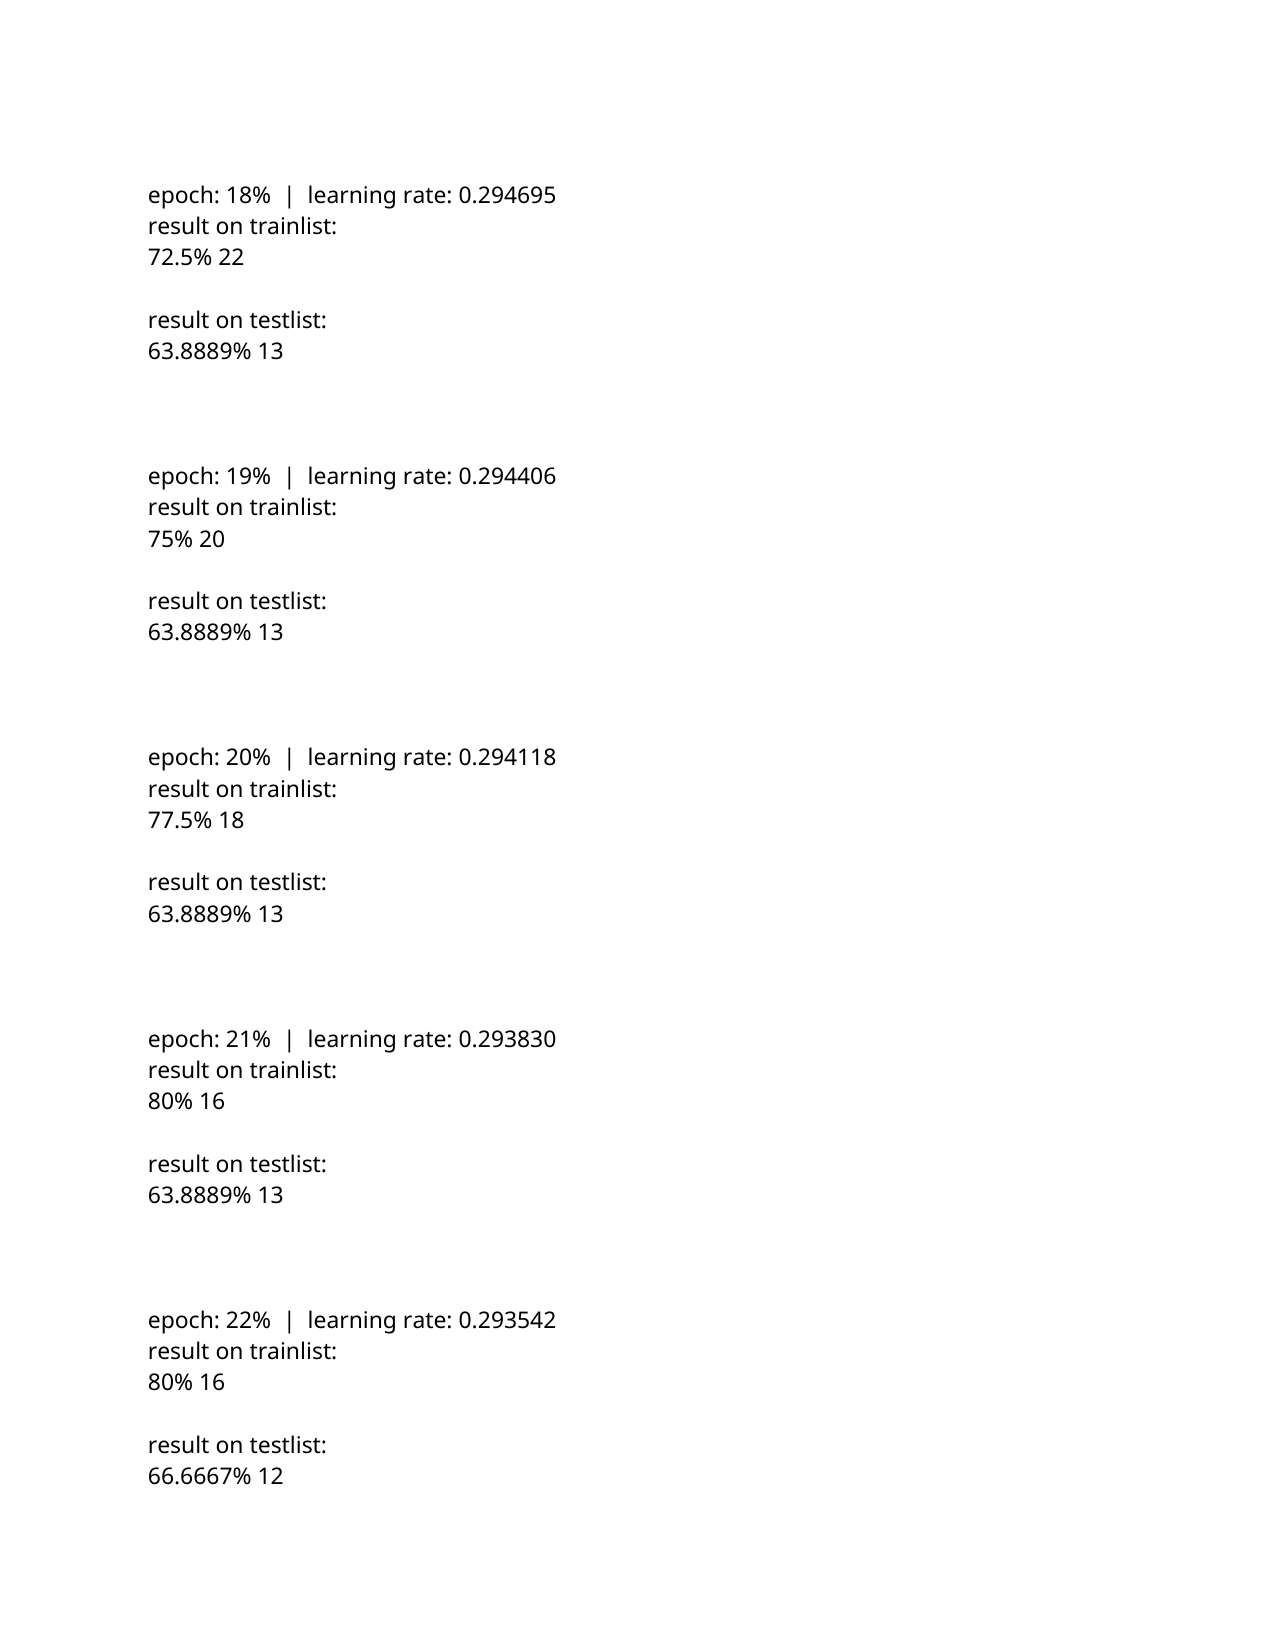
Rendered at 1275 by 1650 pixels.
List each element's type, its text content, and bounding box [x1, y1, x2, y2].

text result on trainlist: [148, 491, 1127, 523]
text result on testlist: [148, 585, 1127, 616]
text 66.6667% 12 [148, 1460, 1127, 1491]
text 72.5% 22 [148, 241, 1127, 273]
text result on trainlist: [148, 1054, 1127, 1085]
text result on testlist: [148, 304, 1127, 335]
text epoch: 22% | learning rate: 0.293542 [148, 1304, 1127, 1335]
text result on testlist: [148, 1429, 1127, 1460]
text 63.8889% 13 [148, 335, 1127, 366]
text 63.8889% 13 [148, 898, 1127, 929]
text result on trainlist: [148, 773, 1127, 804]
text 63.8889% 13 [148, 1179, 1127, 1210]
text 80% 16 [148, 1085, 1127, 1116]
text 75% 20 [148, 523, 1127, 554]
text epoch: 20% | learning rate: 0.294118 [148, 741, 1127, 773]
text result on trainlist: [148, 1335, 1127, 1366]
text epoch: 18% | learning rate: 0.294695 [148, 179, 1127, 210]
text epoch: 21% | learning rate: 0.293830 [148, 1023, 1127, 1054]
text 63.8889% 13 [148, 616, 1127, 648]
text result on trainlist: [148, 210, 1127, 241]
text 80% 16 [148, 1366, 1127, 1398]
text result on testlist: [148, 1148, 1127, 1179]
text result on testlist: [148, 866, 1127, 898]
text 77.5% 18 [148, 804, 1127, 835]
text epoch: 19% | learning rate: 0.294406 [148, 460, 1127, 491]
